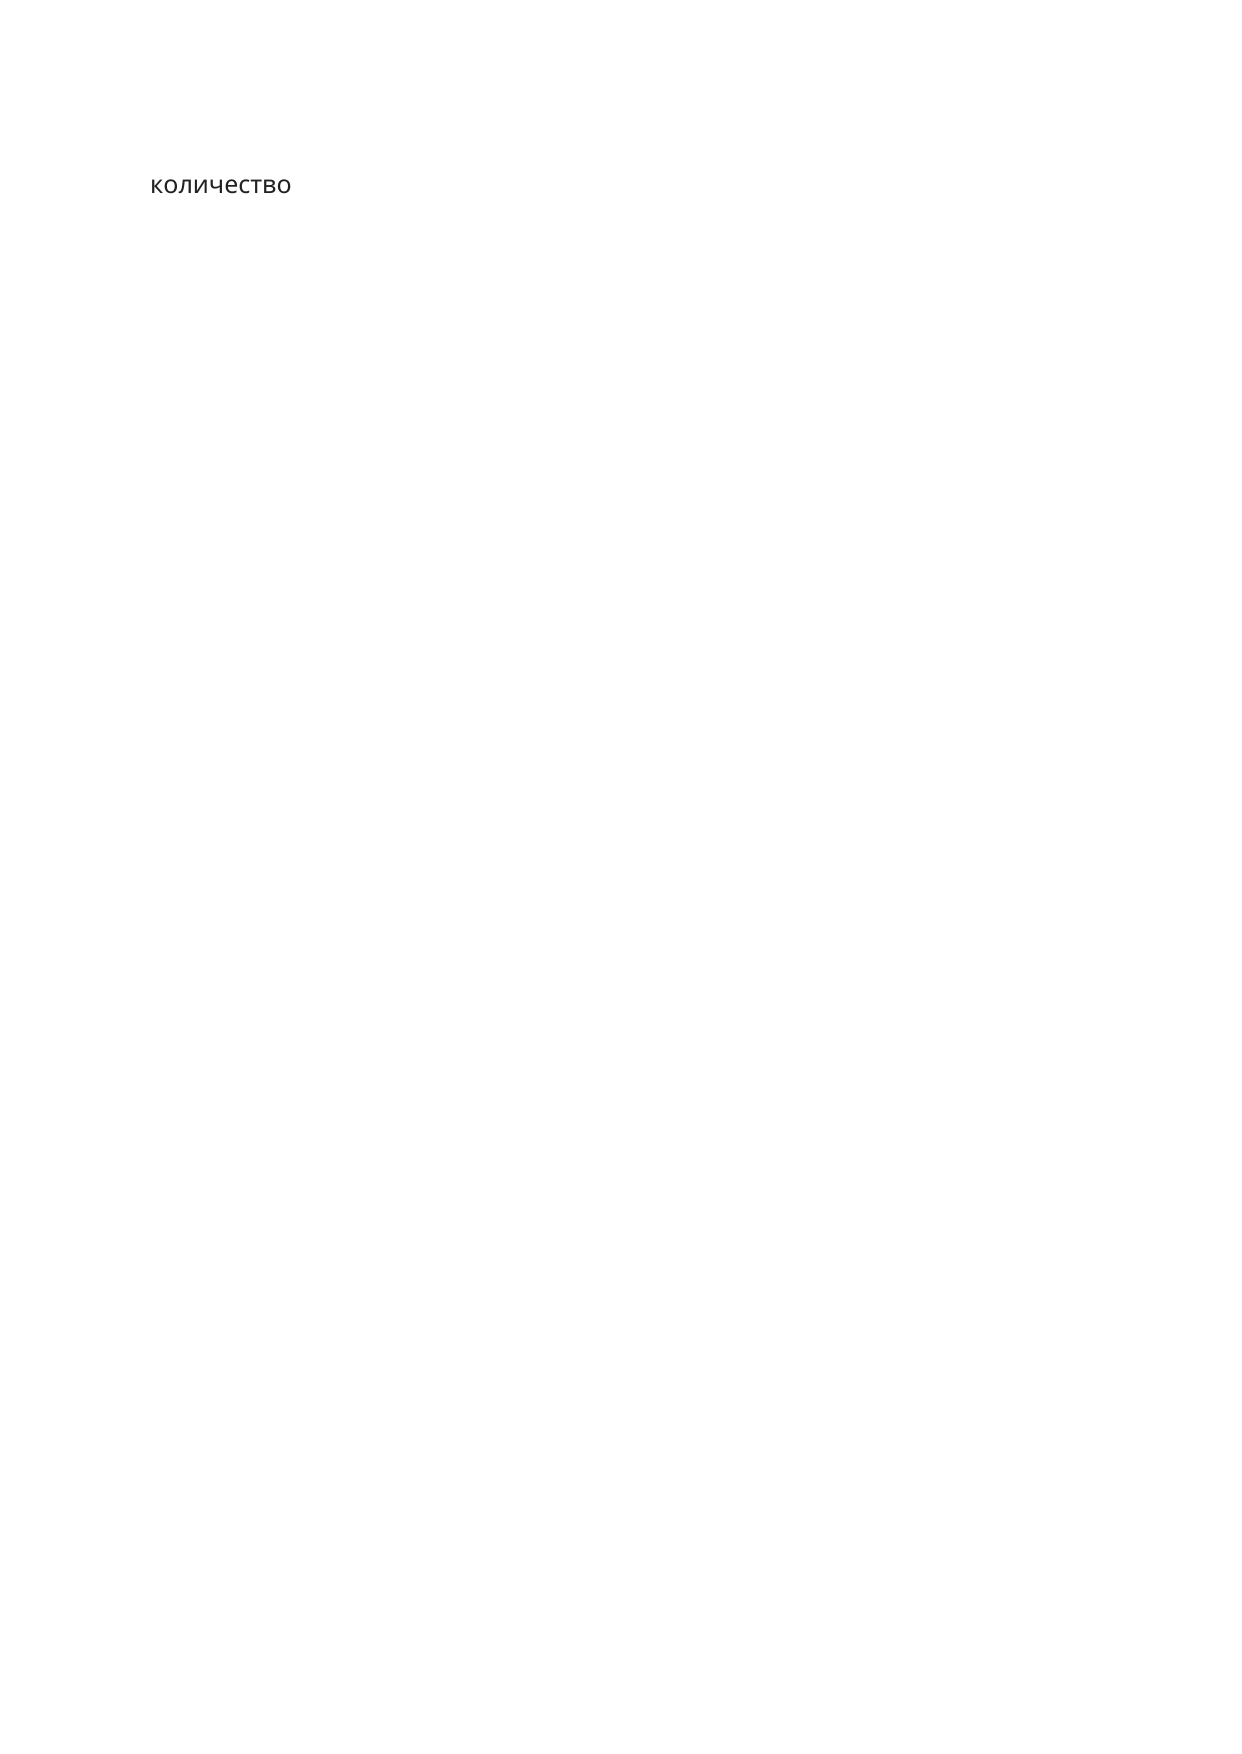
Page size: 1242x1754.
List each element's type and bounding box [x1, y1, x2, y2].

list [150, 167, 1085, 201]
